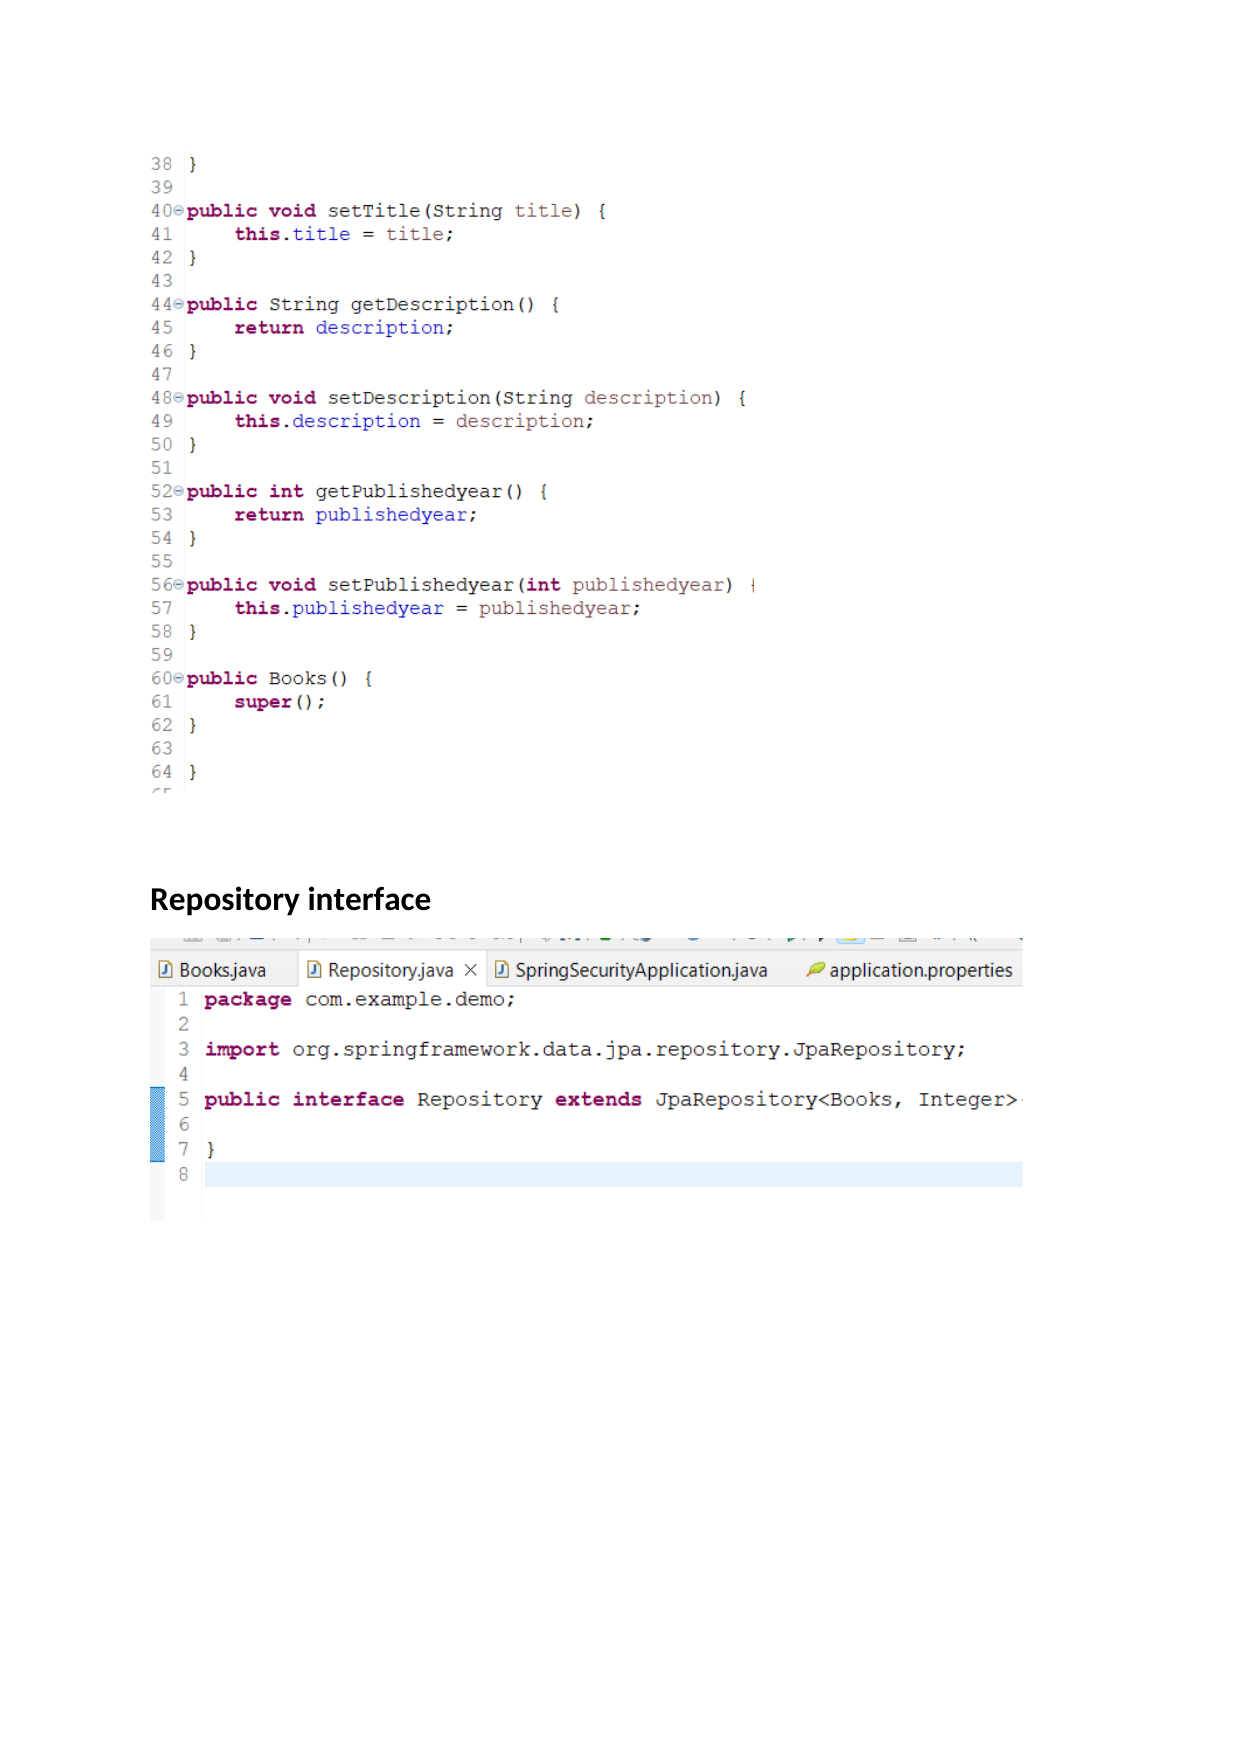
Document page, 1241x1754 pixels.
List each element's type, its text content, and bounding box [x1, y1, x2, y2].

text Repository interface [150, 877, 1090, 918]
picture [150, 938, 1023, 1221]
picture [150, 150, 754, 793]
